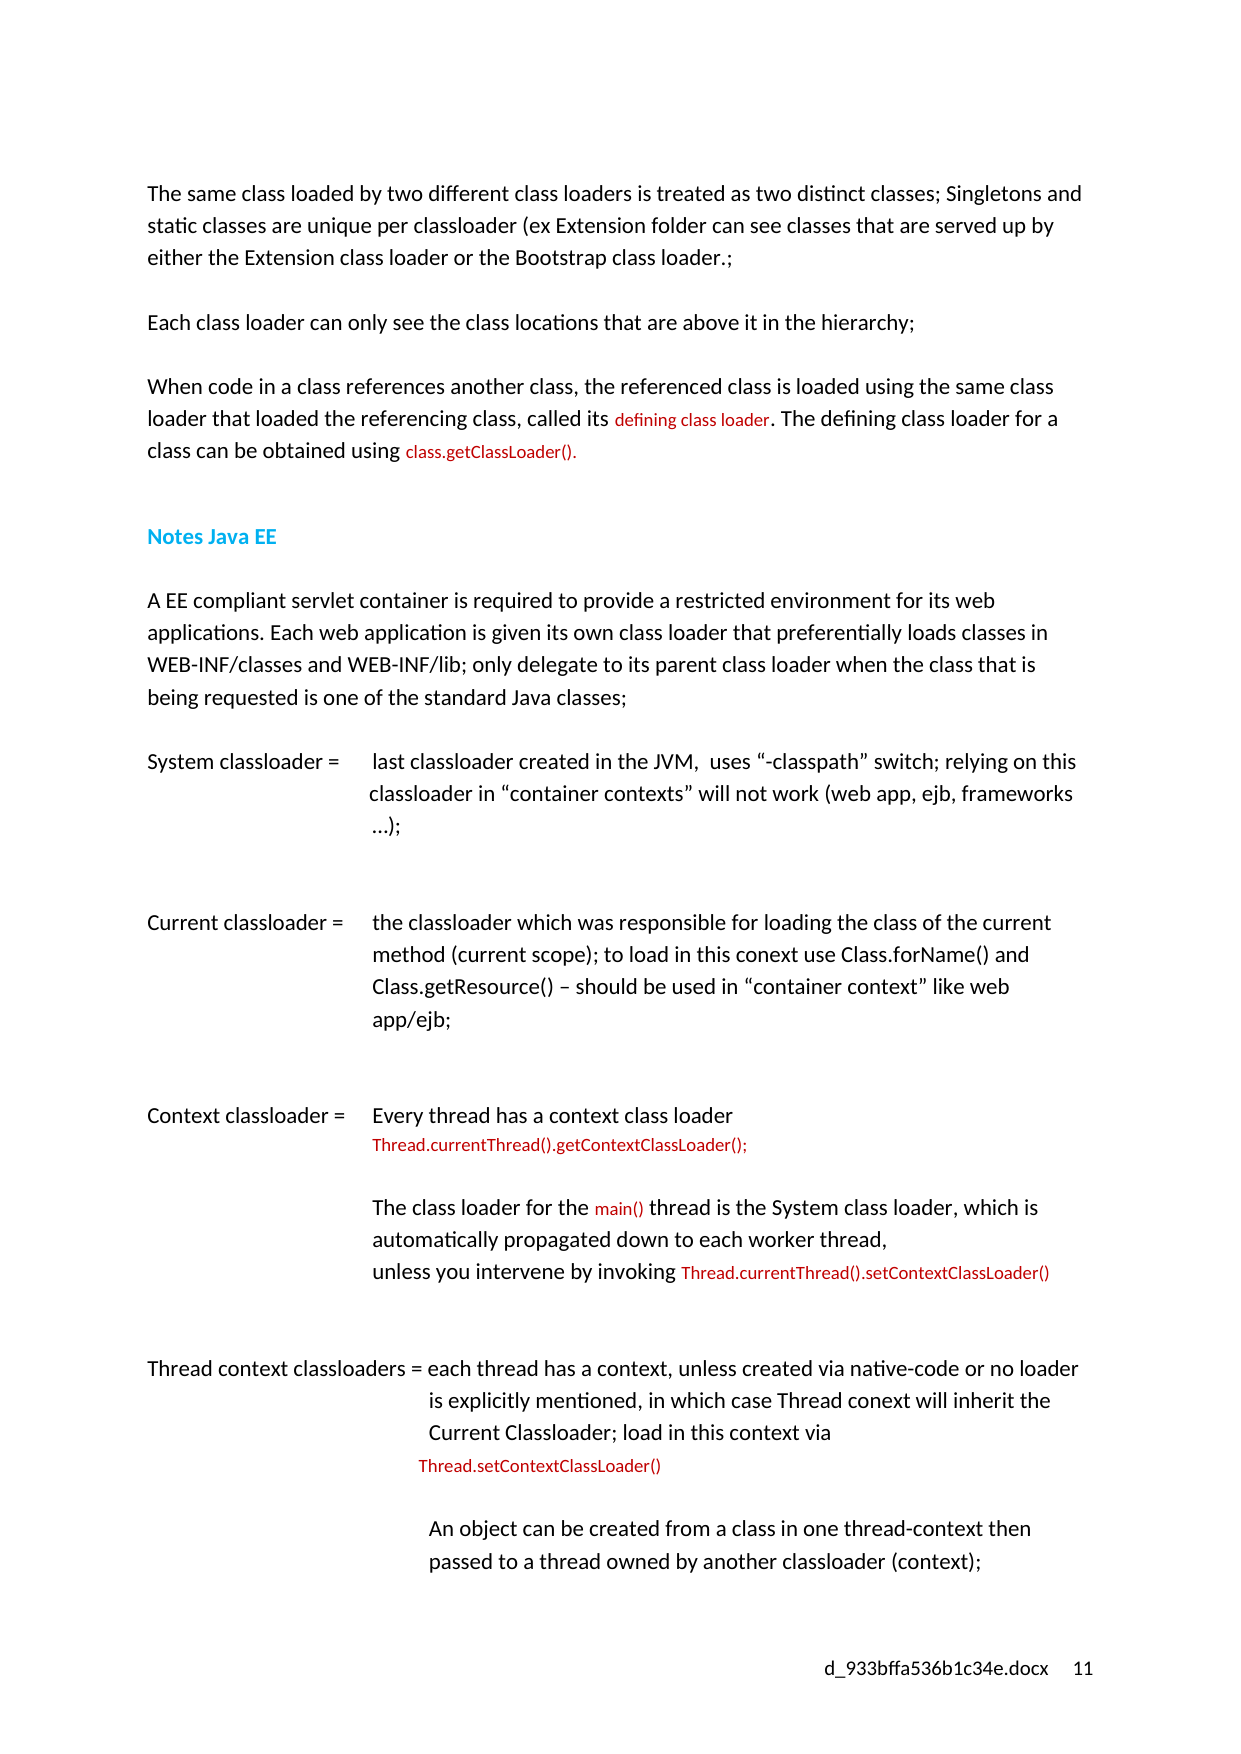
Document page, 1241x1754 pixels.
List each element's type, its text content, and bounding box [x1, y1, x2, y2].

text The class loader for the main() thread is the System class loader, which is automatically propagated down to each worker thread, [372, 1193, 1093, 1253]
text unless you intervene by invoking Thread.currentThread().setContextClassLoader() [372, 1257, 1093, 1285]
text The same class loaded by two different class loaders is treated as two distinct classes; Singletons and static classes are unique per classloader (ex Extension folder can see classes that are served up by either the Extension class loader or the Bootstrap class loader.; [147, 179, 1093, 272]
text When code in a class references another class, the referenced class is loaded using the same class loader that loaded the referencing class, called its defining class loader. The defining class loader for a class can be obtained using class.getClassLoader(). [147, 372, 1093, 465]
text Current classloader = the classloader which was responsible for loading the class of the current method (current scope); to load in this conext use Class.forName() and Class.getResource() – should be used in “container context” like web app/ejb; [147, 908, 1093, 1033]
subtitle Notes Java EE [147, 522, 1093, 550]
text An object can be created from a class in one thread-context then passed to a thread owned by another classloader (context); [147, 1514, 1093, 1575]
text Each class loader can only see the class locations that are above it in the hierarchy; [147, 308, 1093, 336]
text Context classloader = Every thread has a context class loader [147, 1101, 1093, 1129]
text Thread.currentThread().getContextClassLoader(); [147, 1133, 1093, 1156]
text System classloader = last classloader created in the JVM, uses “-classpath” switch; relying on this classloader in “container contexts” will not work (web app, ejb, frameworks …); [147, 747, 1093, 839]
text A EE compliant servlet container is required to provide a restricted environment for its web applications. Each web application is given its own class loader that preferentially loads classes in WEB-INF/classes and WEB-INF/lib; only delegate to its parent class loader when the class that is being requested is one of the standard Java classes; [147, 586, 1093, 711]
text Thread context classloaders = each thread has a context, unless created via native-code or no loader is explicitly mentioned, in which case Thread conext will inherit the Current Classloader; load in this context via Thread.setContextClassLoader() [147, 1354, 1093, 1478]
